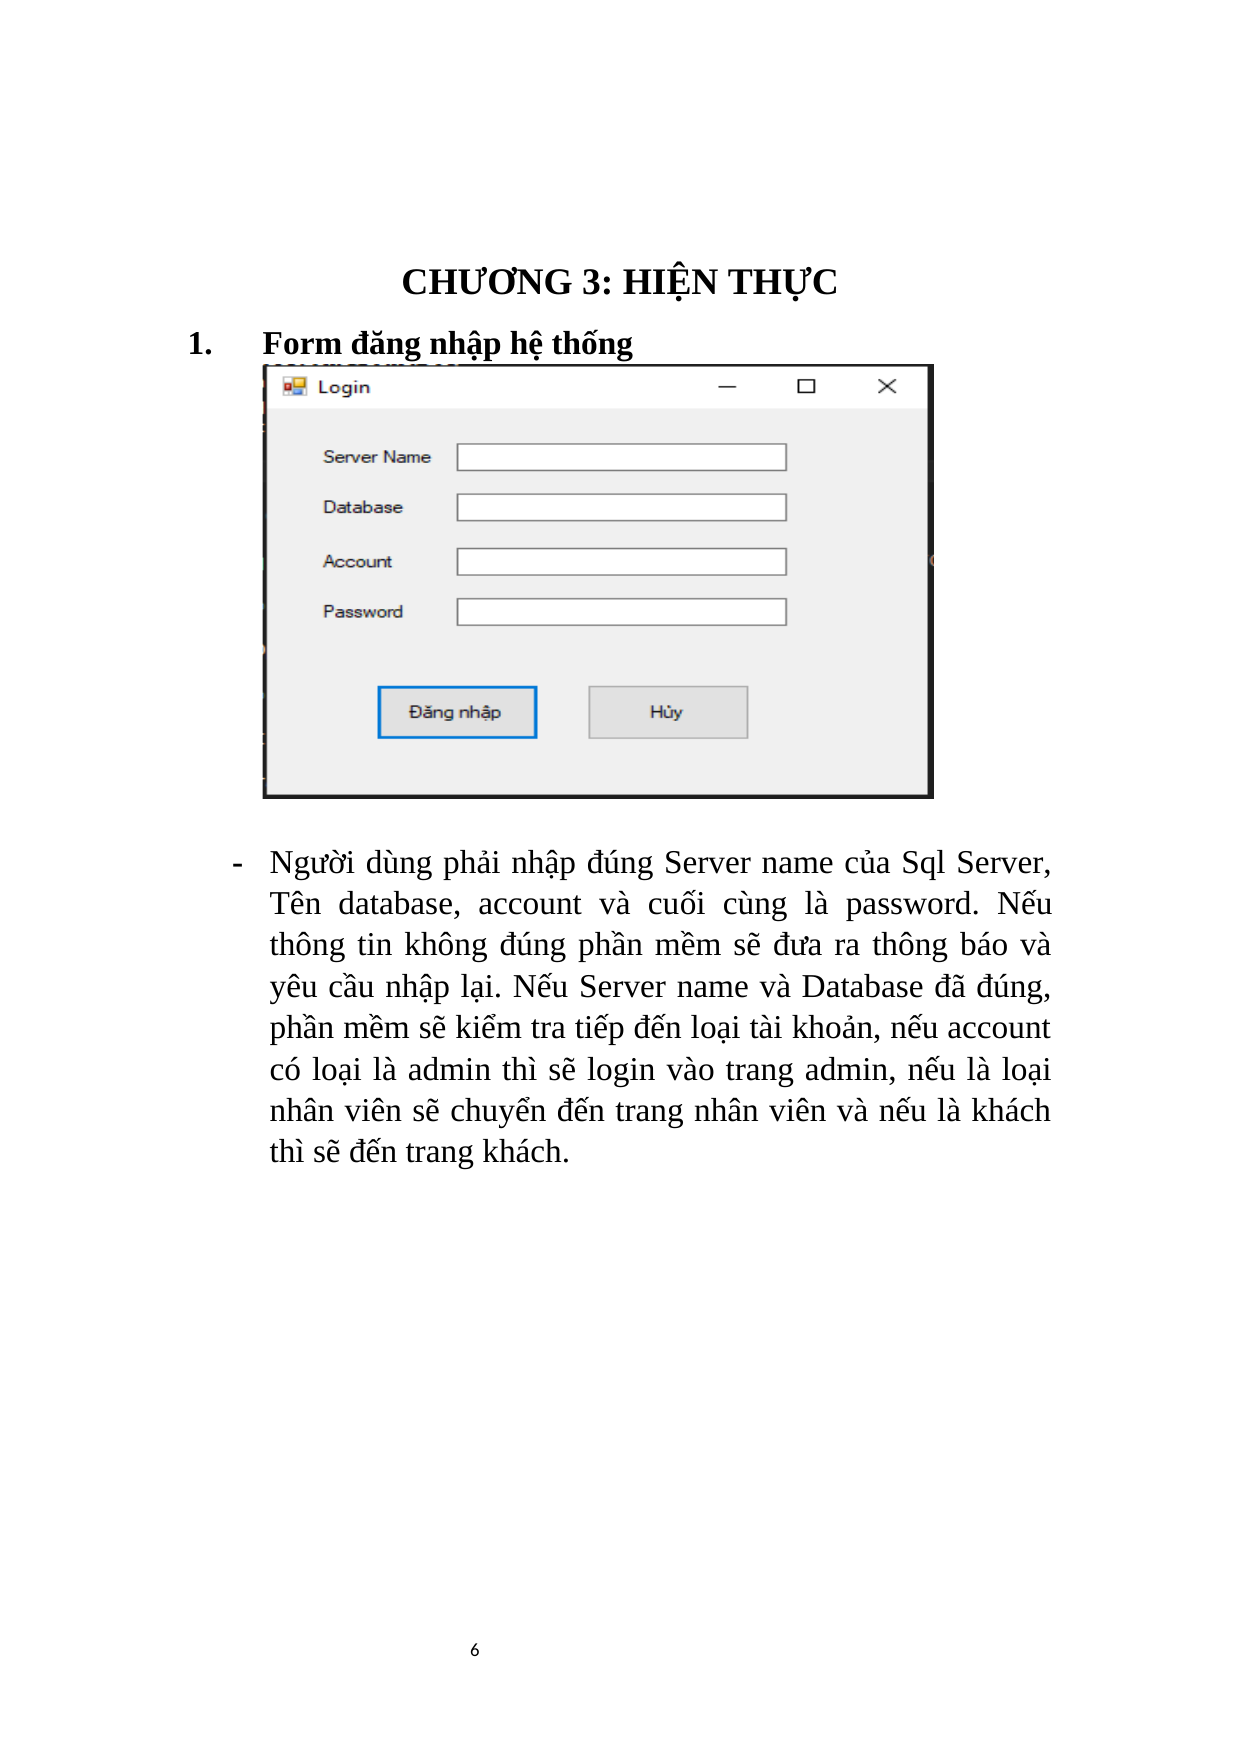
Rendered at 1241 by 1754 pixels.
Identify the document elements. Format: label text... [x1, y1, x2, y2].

picture [262, 364, 934, 799]
list Form đăng nhập hệ thống [187, 323, 1053, 361]
list Người dùng phải nhập đúng Server name của Sql Server, Tên database, account và cuối cùng là password. Nếu thông tin không đúng phần mềm sẽ đưa ra thông báo và yêu cầu nhập lại. Nếu Server name và Database đã đúng, phần mềm sẽ kiểm tra tiếp đến loại tài khoản, nếu account có loại là admin thì sẽ login vào trang admin, nếu là loại nhân viên sẽ chuyển đến trang nhân viên và nếu là khách thì sẽ đến trang khách. [232, 842, 1053, 1170]
text CHƯƠNG 3: HIỆN THỰC [187, 260, 1053, 303]
